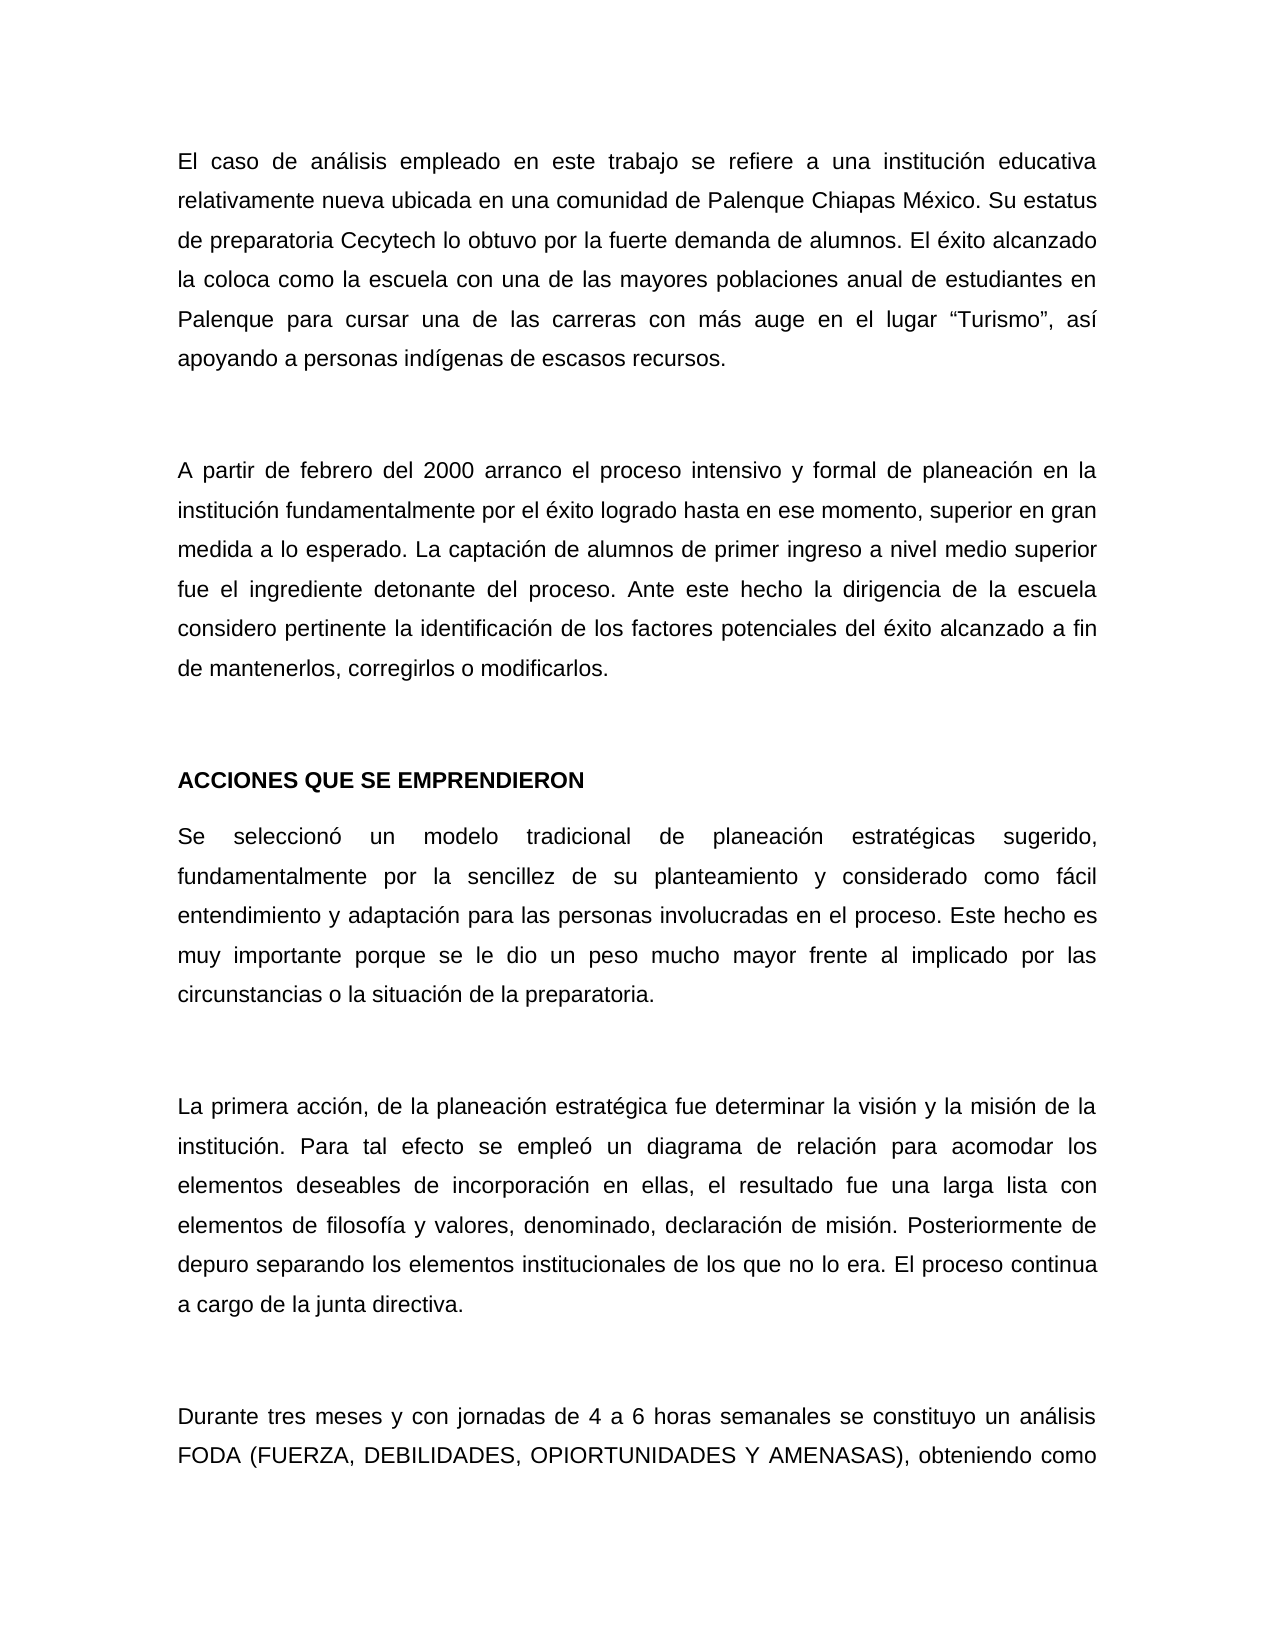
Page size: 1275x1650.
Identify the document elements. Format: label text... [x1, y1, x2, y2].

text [177, 1403, 1098, 1469]
text Se seleccionó un modelo tradicional de planeación estratégicas sugerido, fundamentalmente por la sencillez de su planteamiento y considerado como fácil entendimiento y adaptación para las personas involucradas en el proceso. Este hecho es muy importante porque se le dio un peso mucho mayor frente al implicado por las circunstancias o la situación de la preparatoria. [177, 823, 1098, 1007]
text El caso de análisis empleado en este trabajo se refiere a una institución educativa relativamente nueva ubicada en una comunidad de Palenque Chiapas México. Su estatus de preparatoria Cecytech lo obtuvo por la fuerte demanda de alumnos. El éxito alcanzado la coloca como la escuela con una de las mayores poblaciones anual de estudiantes en Palenque para cursar una de las carreras con más auge en el lugar “Turismo”, así apoyando a personas indígenas de escasos recursos. [177, 148, 1098, 371]
text ACCIONES QUE SE EMPRENDIERON [177, 767, 1098, 793]
text La primera acción, de la planeación estratégica fue determinar la visión y la misión de la institución. Para tal efecto se empleó un diagrama de relación para acomodar los elementos deseables de incorporación en ellas, el resultado fue una larga lista con elementos de filosofía y valores, denominado, declaración de misión. Posteriormente de depuro separando los elementos institucionales de los que no lo era. El proceso continua a cargo de la junta directiva. [177, 1093, 1098, 1317]
text A partir de febrero del 2000 arranco el proceso intensivo y formal de planeación en la institución fundamentalmente por el éxito logrado hasta en ese momento, superior en gran medida a lo esperado. La captación de alumnos de primer ingreso a nivel medio superior fue el ingrediente detonante del proceso. Ante este hecho la dirigencia de la escuela considero pertinente la identificación de los factores potenciales del éxito alcanzado a fin de mantenerlos, corregirlos o modificarlos. [177, 457, 1098, 681]
